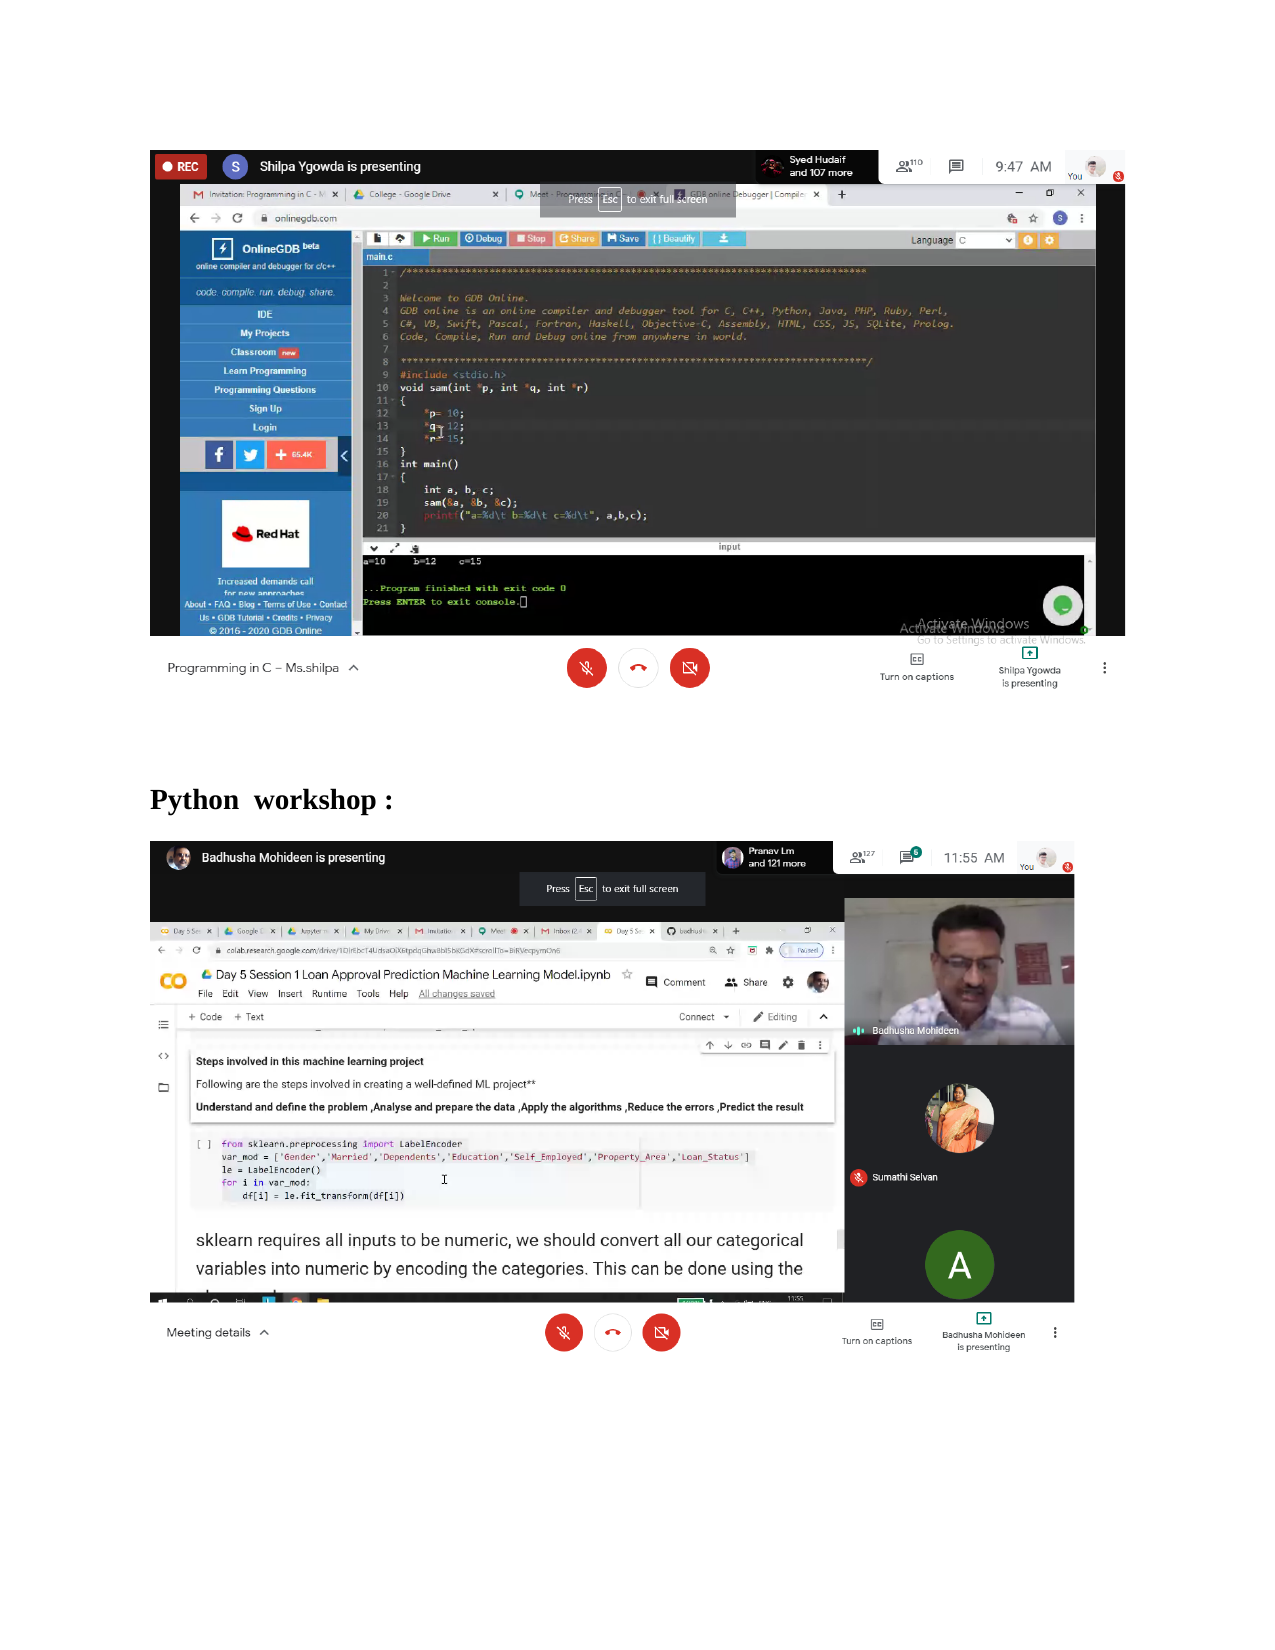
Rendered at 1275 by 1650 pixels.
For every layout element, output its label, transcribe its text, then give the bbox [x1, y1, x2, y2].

picture [150, 841, 1075, 1362]
picture [150, 150, 1125, 699]
text Python workshop : [150, 782, 1125, 816]
